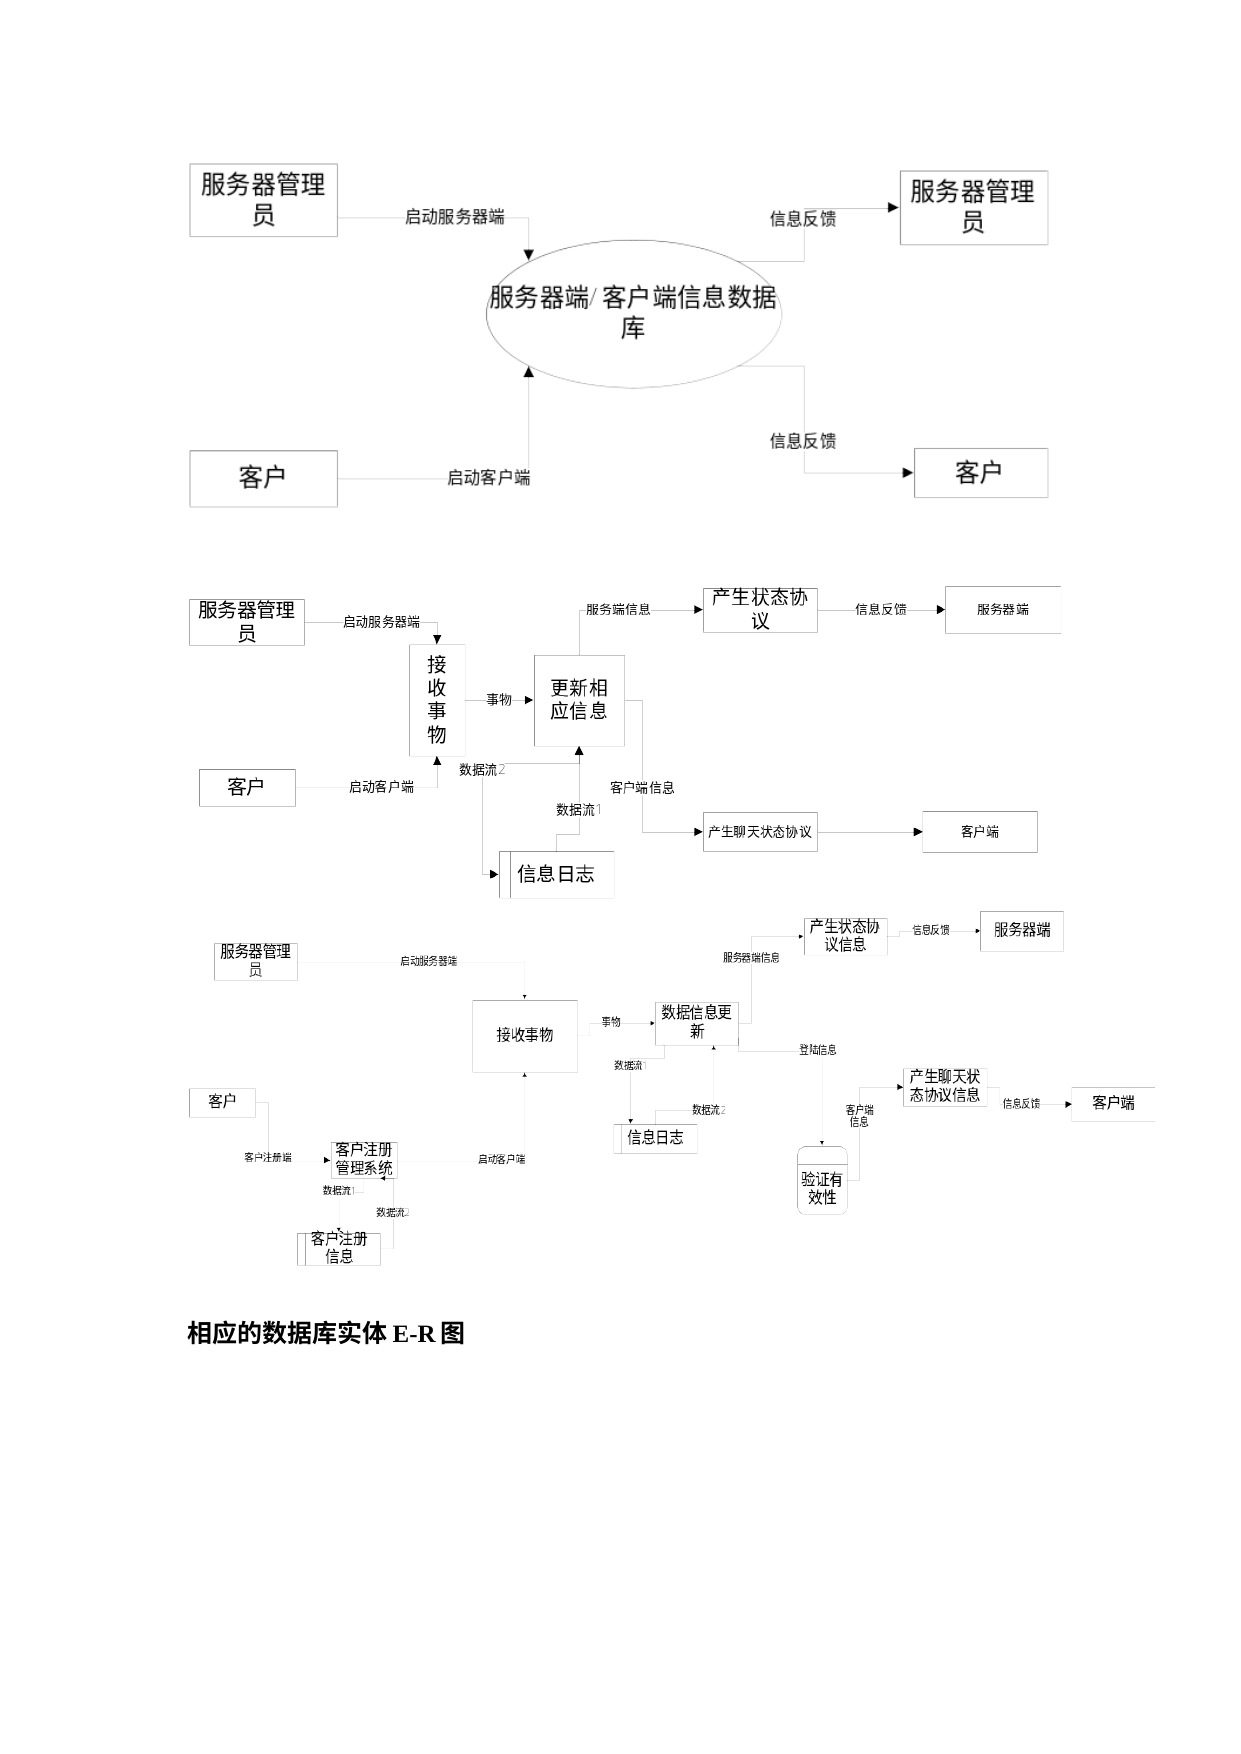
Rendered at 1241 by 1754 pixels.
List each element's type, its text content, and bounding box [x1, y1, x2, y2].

text 相应的数据库实体E-R图 [187, 1299, 1053, 1364]
